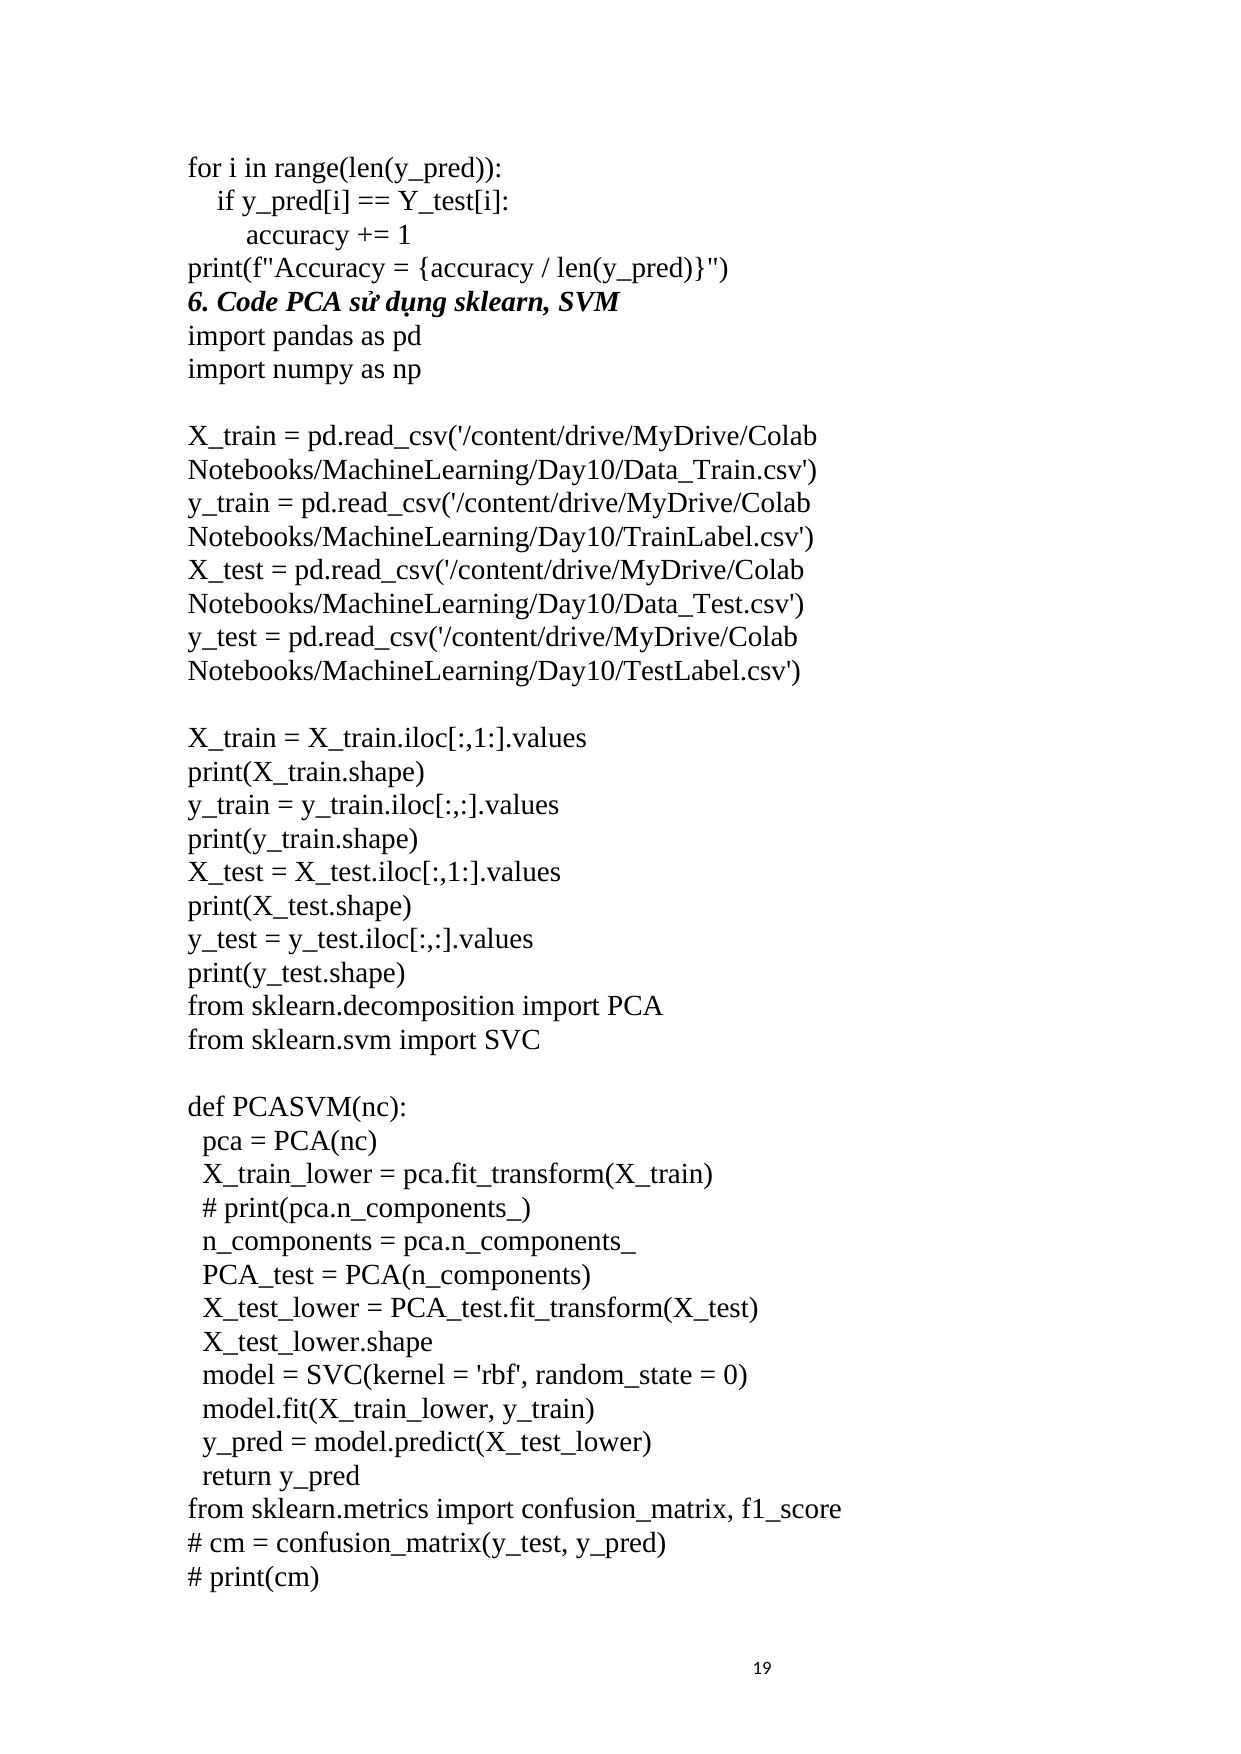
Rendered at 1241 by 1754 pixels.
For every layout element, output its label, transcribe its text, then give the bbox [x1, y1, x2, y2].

list # cm = confusion_matrix(y_test, y_pred) [187, 1525, 1053, 1559]
list X_test_lower = PCA_test.fit_transform(X_test) [187, 1290, 1053, 1324]
list from sklearn.decomposition import PCA [187, 988, 1053, 1022]
list X_train = X_train.iloc[:,1:].values [187, 720, 1053, 754]
list X_test_lower.shape [187, 1324, 1053, 1357]
list y_train = pd.read_csv('/content/drive/MyDrive/Colab Notebooks/MachineLearning/Day10/TrainLabel.csv') [187, 485, 1053, 552]
list print(X_test.shape) [187, 888, 1053, 921]
list from sklearn.svm import SVC [187, 1022, 1053, 1056]
list import numpy as np [187, 351, 1053, 385]
list X_test = X_test.iloc[:,1:].values [187, 854, 1053, 888]
list model = SVC(kernel = 'rbf', random_state = 0) [187, 1357, 1053, 1391]
list n_components = pca.n_components_ [187, 1223, 1053, 1257]
list y_test = y_test.iloc[:,:].values [187, 921, 1053, 955]
list from sklearn.metrics import confusion_matrix, f1_score [187, 1492, 1053, 1525]
list accuracy += 1 [187, 217, 1053, 251]
list model.fit(X_train_lower, y_train) [187, 1391, 1053, 1424]
list print(y_test.shape) [187, 955, 1053, 988]
list print(y_train.shape) [187, 821, 1053, 854]
list print(f"Accuracy = {accuracy / len(y_pred)}") [187, 251, 1053, 284]
list # print(pca.n_components_) [187, 1190, 1053, 1223]
list y_train = y_train.iloc[:,:].values [187, 787, 1053, 821]
list def PCASVM(nc): [187, 1089, 1053, 1123]
list X_test = pd.read_csv('/content/drive/MyDrive/Colab Notebooks/MachineLearning/Day10/Data_Test.csv') [187, 552, 1053, 619]
list import pandas as pd [187, 318, 1053, 351]
list print(X_train.shape) [187, 754, 1053, 787]
list y_pred = model.predict(X_test_lower) [187, 1424, 1053, 1458]
list Code PCA sử dụng sklearn, SVM [187, 284, 1053, 318]
list for i in range(len(y_pred)): [187, 150, 1053, 183]
list y_test = pd.read_csv('/content/drive/MyDrive/Colab Notebooks/MachineLearning/Day10/TestLabel.csv') [187, 619, 1053, 687]
list return y_pred [187, 1458, 1053, 1492]
list if y_pred[i] == Y_test[i]: [187, 183, 1053, 217]
list pca = PCA(nc) [187, 1123, 1053, 1156]
list # print(cm) [187, 1559, 1053, 1592]
list PCA_test = PCA(n_components) [187, 1257, 1053, 1290]
list X_train = pd.read_csv('/content/drive/MyDrive/Colab Notebooks/MachineLearning/Day10/Data_Train.csv') [187, 418, 1053, 485]
list X_train_lower = pca.fit_transform(X_train) [187, 1156, 1053, 1190]
